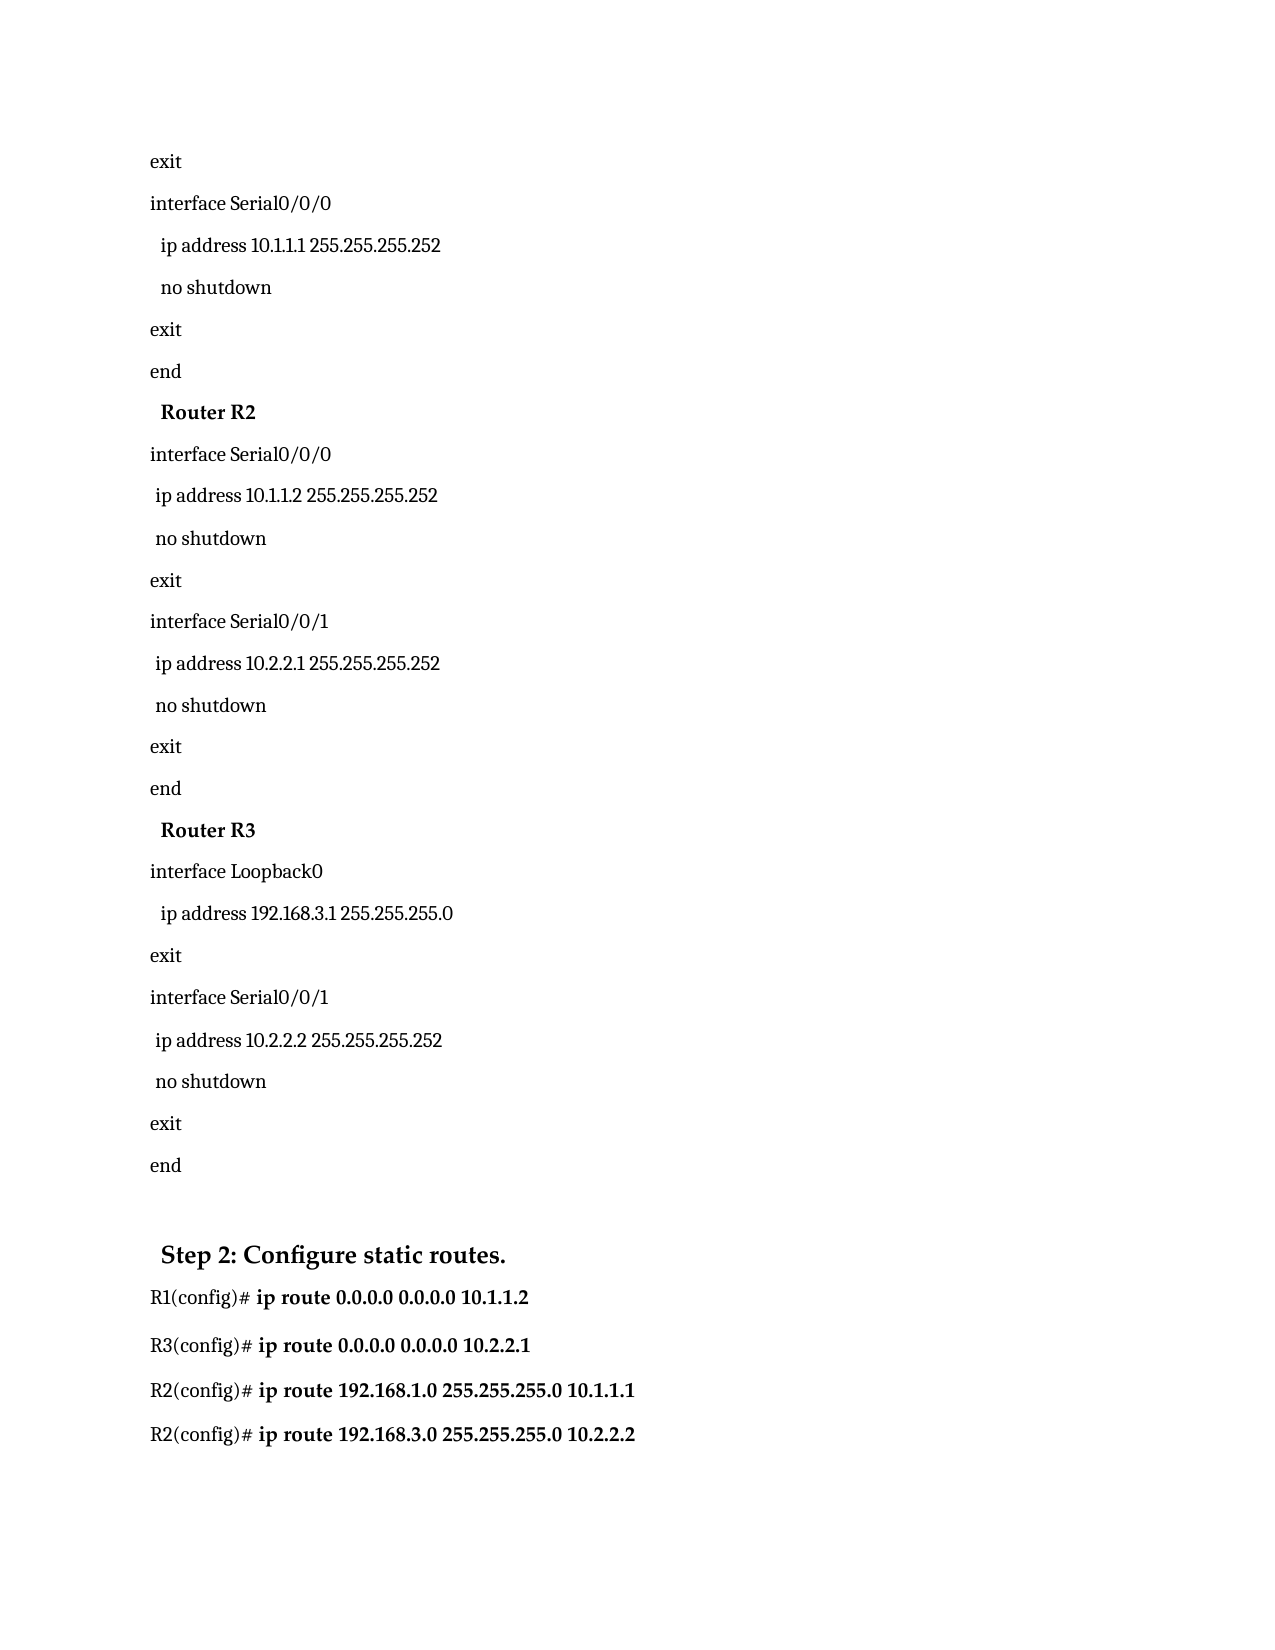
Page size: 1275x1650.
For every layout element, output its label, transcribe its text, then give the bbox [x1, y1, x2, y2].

text no shutdown exit [150, 526, 279, 592]
text interface Serial0/0/1 [150, 986, 1173, 1010]
text interface Serial0/0/0 [150, 192, 1173, 216]
text R1(config)# ip route 0.0.0.0 0.0.0.0 10.1.1.2 [150, 1282, 1173, 1310]
text exit [150, 944, 1173, 968]
text no shutdown exit [150, 276, 284, 342]
text ip address 10.2.2.1 255.255.255.252 [155, 651, 1173, 675]
text ip address 192.168.3.1 255.255.255.0 [160, 902, 1173, 926]
text no shutdown exit [150, 1070, 279, 1136]
text R3(config)# ip route 0.0.0.0 0.0.0.0 10.2.2.1 [150, 1330, 1173, 1358]
text R2(config)# ip route 192.168.3.0 255.255.255.0 10.2.2.2 [150, 1419, 1173, 1447]
subtitle Router R2 [150, 398, 1173, 426]
subtitle Router R3 [150, 815, 1173, 843]
text exit [150, 150, 1173, 174]
text end [150, 360, 1173, 383]
text ip address 10.1.1.2 255.255.255.252 [155, 484, 1173, 508]
text R2(config)# ip route 192.168.1.0 255.255.255.0 10.1.1.1 [150, 1375, 1173, 1403]
text ip address 10.1.1.1 255.255.255.252 [160, 234, 1173, 258]
text interface Serial0/0/0 [150, 442, 1173, 466]
text end [150, 777, 1173, 800]
text no shutdown exit [150, 693, 279, 759]
subtitle Step 2: Configure static routes. [150, 1237, 1173, 1271]
text ip address 10.2.2.2 255.255.255.252 [155, 1028, 1173, 1052]
text interface Serial0/0/1 [150, 610, 1173, 633]
text interface Loopback0 [150, 860, 1173, 884]
text end [150, 1154, 1173, 1177]
